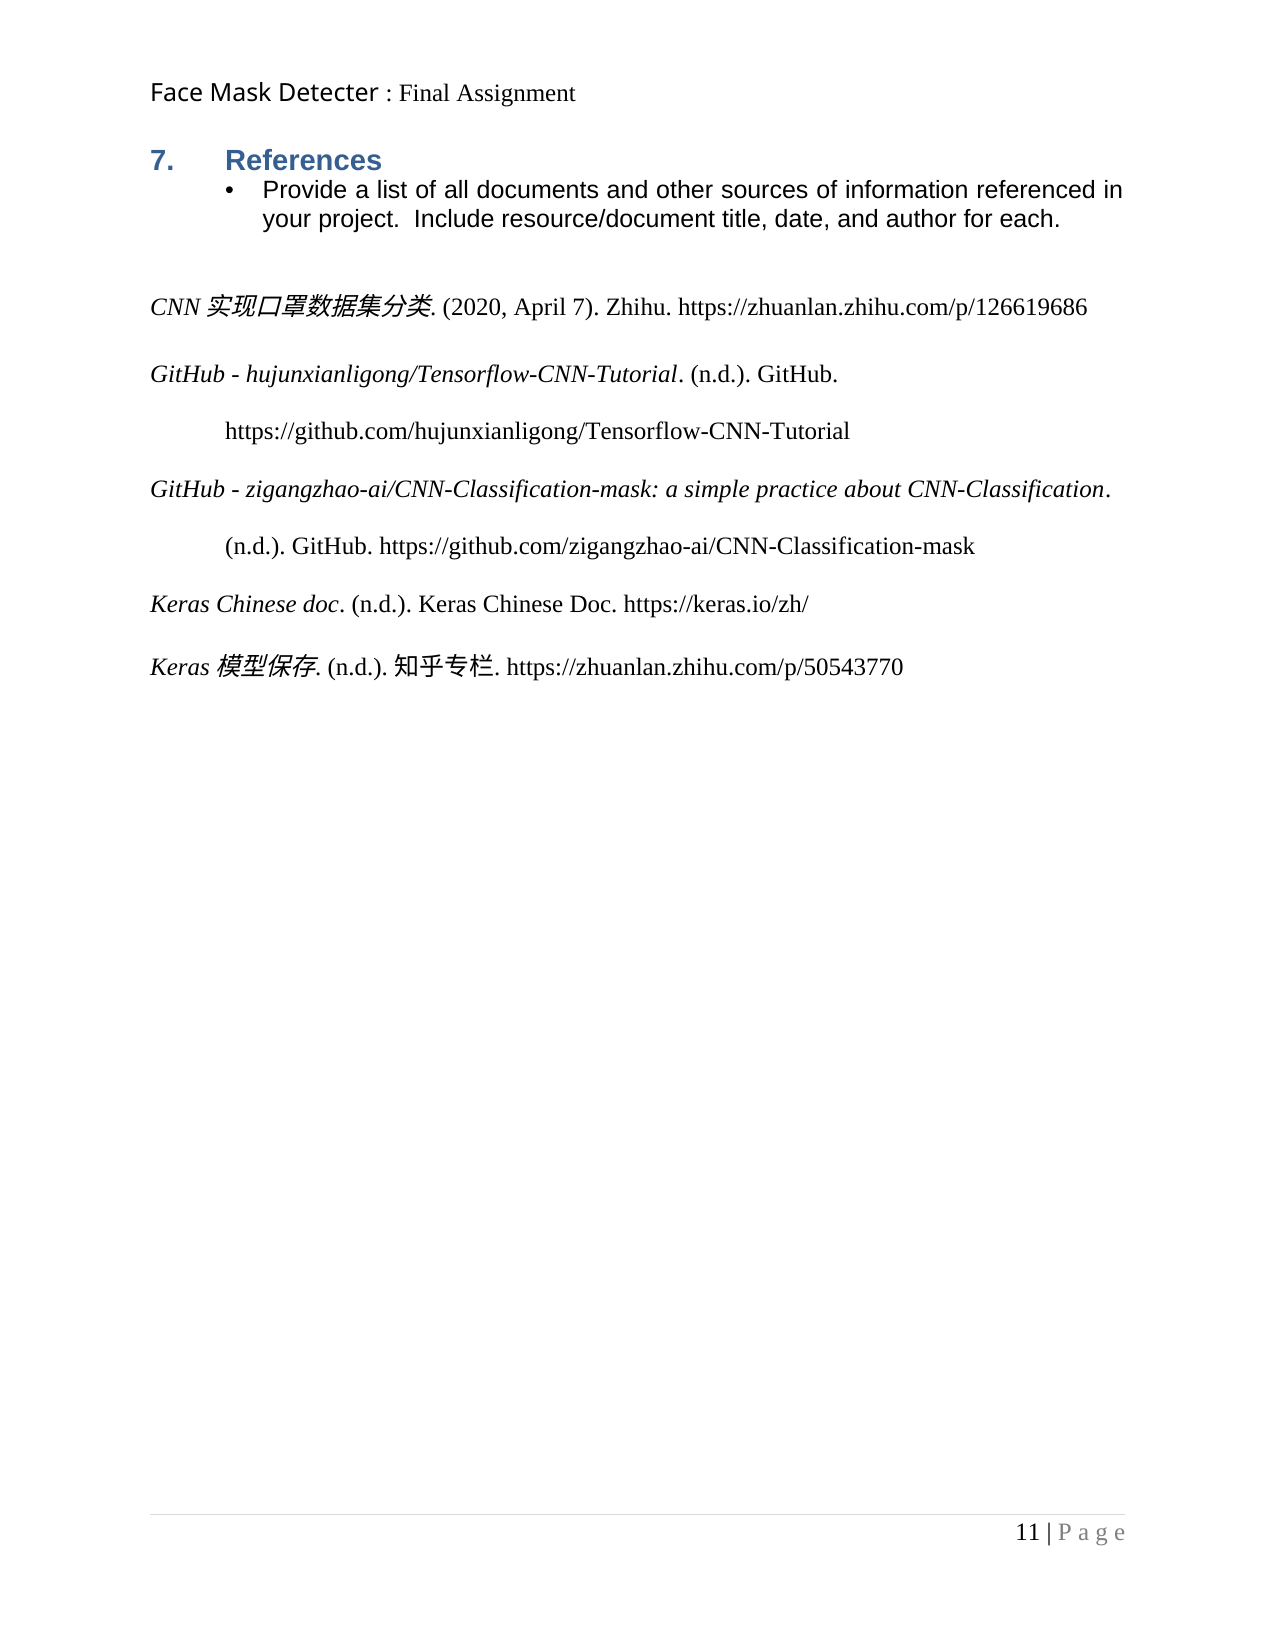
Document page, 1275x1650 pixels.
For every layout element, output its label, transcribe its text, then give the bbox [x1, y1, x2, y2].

text Keras模型保存. (n.d.). 知乎专栏. https://zhuanlan.zhihu.com/p/50543770 [150, 646, 1125, 682]
text GitHub - hujunxianligong/Tensorflow-CNN-Tutorial. (n.d.). GitHub. https://github.com/hujunxianligong/Tensorflow-CNN-Tutorial [150, 359, 1125, 445]
subtitle References [150, 150, 1125, 175]
text GitHub - zigangzhao-ai/CNN-Classification-mask: a simple practice about CNN-Classification. (n.d.). GitHub. https://github.com/zigangzhao-ai/CNN-Classification-mask [150, 474, 1125, 560]
text CNN实现口罩数据集分类. (2020, April 7). Zhihu. https://zhuanlan.zhihu.com/p/126619686 [150, 286, 1125, 322]
text Keras Chinese doc. (n.d.). Keras Chinese Doc. https://keras.io/zh/ [150, 589, 1125, 617]
list Provide a list of all documents and other sources of information referenced in your project. Include resource/document title, date, and author for each. [225, 175, 1125, 232]
